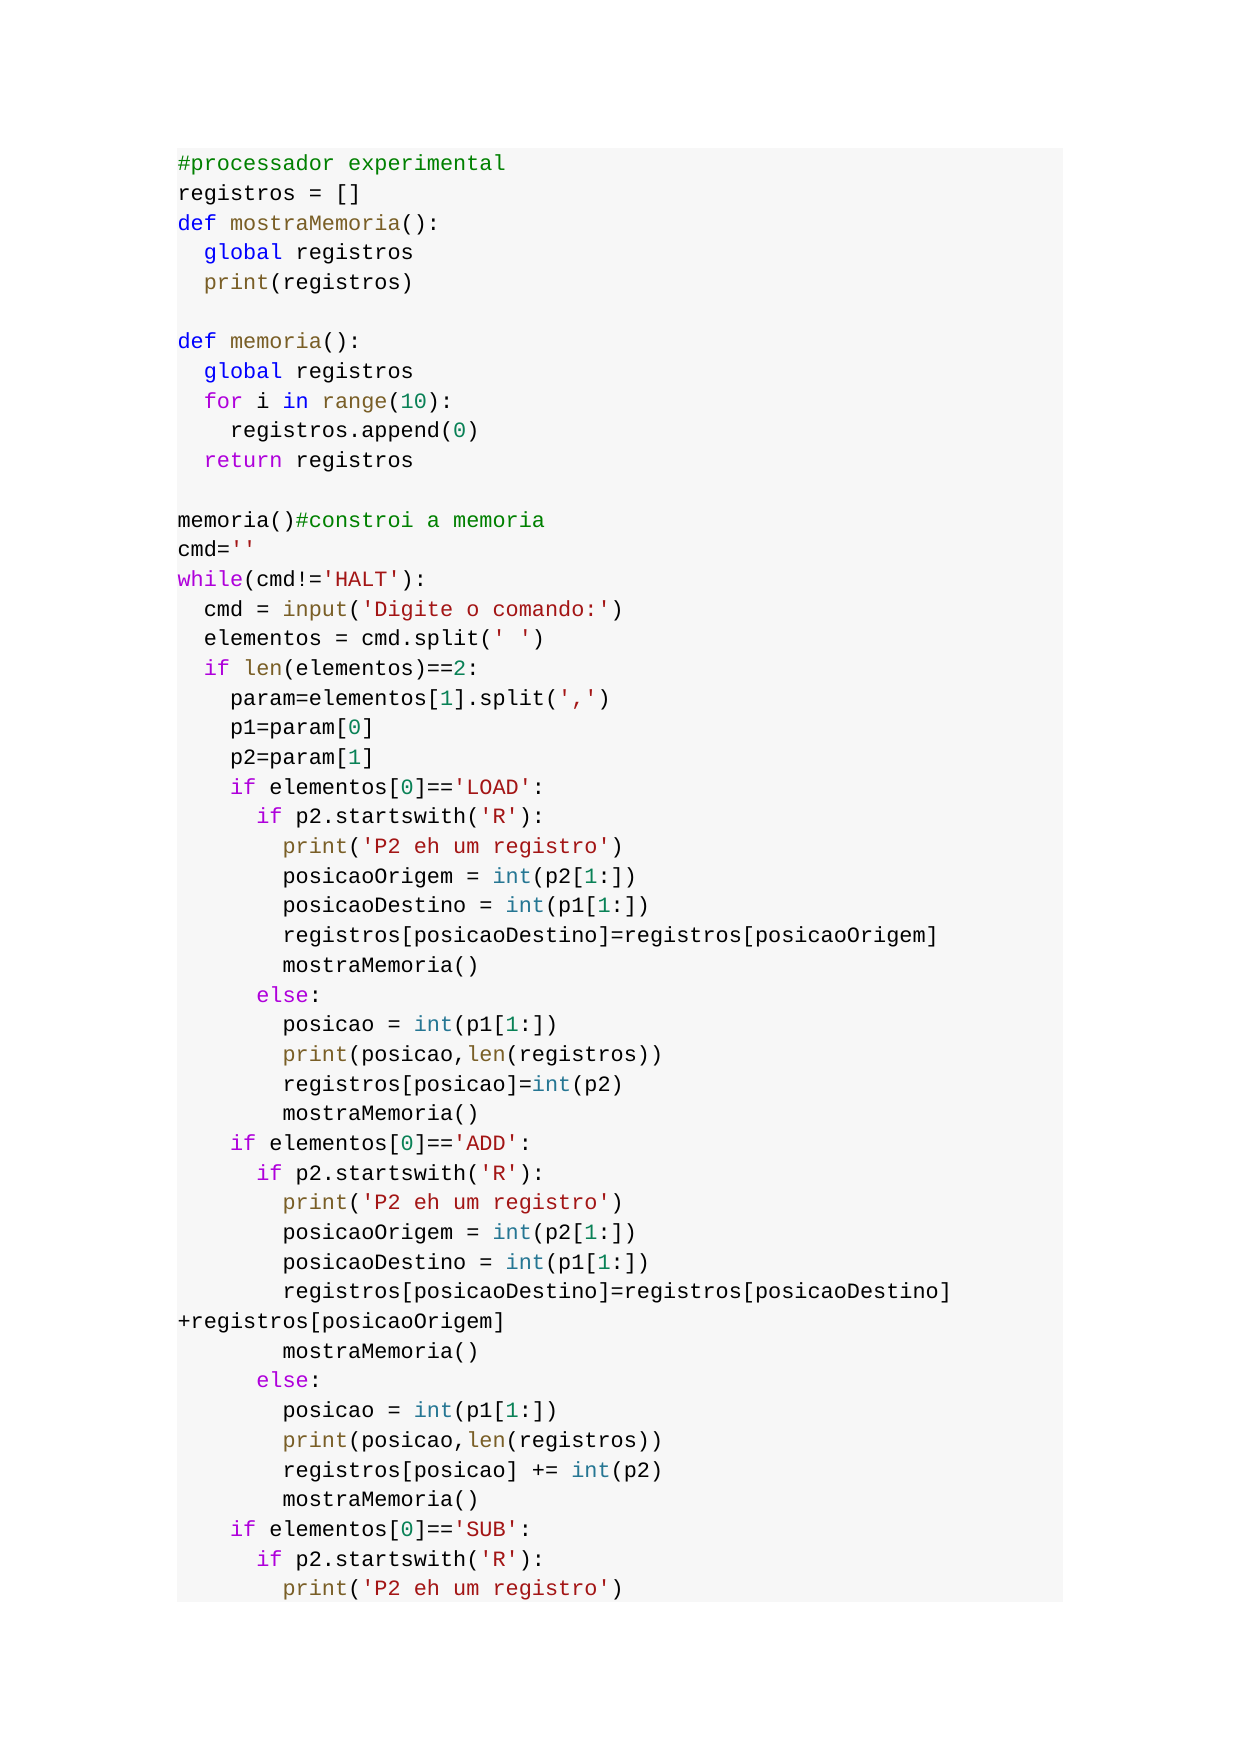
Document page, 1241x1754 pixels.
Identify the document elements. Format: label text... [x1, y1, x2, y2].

text registros = [] [177, 177, 1063, 207]
text registros[posicao] += int(p2) [177, 1454, 1063, 1483]
text if p2.startswith('R'): [177, 1543, 1063, 1573]
text cmd='' [177, 533, 1063, 563]
text def memoria(): [177, 326, 1063, 355]
text registros[posicaoDestino]=registros[posicaoDestino]+registros[posicaoOrigem] [177, 1276, 1063, 1335]
text print('P2 eh um registro') [177, 830, 1063, 860]
text posicao = int(p1[1:]) [177, 1394, 1063, 1424]
text if elementos[0]=='LOAD': [177, 771, 1063, 801]
text posicaoOrigem = int(p2[1:]) [177, 860, 1063, 890]
text global registros [177, 237, 1063, 266]
text print('P2 eh um registro') [177, 1187, 1063, 1216]
text print('P2 eh um registro') [177, 1573, 1063, 1602]
text posicaoOrigem = int(p2[1:]) [177, 1216, 1063, 1246]
text mostraMemoria() [177, 1483, 1063, 1513]
text mostraMemoria() [177, 949, 1063, 979]
text def mostraMemoria(): [177, 207, 1063, 237]
text mostraMemoria() [177, 1098, 1063, 1127]
text print(posicao,len(registros)) [177, 1424, 1063, 1454]
text if p2.startswith('R'): [177, 801, 1063, 830]
text if p2.startswith('R'): [177, 1157, 1063, 1187]
text if elementos[0]=='SUB': [177, 1513, 1063, 1543]
text elementos = cmd.split(' ') [177, 623, 1063, 652]
text while(cmd!='HALT'): [177, 563, 1063, 593]
text else: [177, 979, 1063, 1008]
text p1=param[0] [177, 712, 1063, 741]
text if elementos[0]=='ADD': [177, 1127, 1063, 1157]
text for i in range(10): [177, 385, 1063, 415]
text param=elementos[1].split(',') [177, 682, 1063, 712]
text print(posicao,len(registros)) [177, 1038, 1063, 1068]
text else: [177, 1365, 1063, 1394]
text print(registros) [177, 266, 1063, 296]
text mostraMemoria() [177, 1335, 1063, 1365]
text registros[posicao]=int(p2) [177, 1068, 1063, 1098]
text return registros [177, 444, 1063, 474]
text posicaoDestino = int(p1[1:]) [177, 1246, 1063, 1276]
text memoria()#constroi a memoria [177, 504, 1063, 533]
text cmd = input('Digite o comando:') [177, 593, 1063, 623]
text if len(elementos)==2: [177, 652, 1063, 682]
text registros[posicaoDestino]=registros[posicaoOrigem] [177, 919, 1063, 949]
text posicaoDestino = int(p1[1:]) [177, 890, 1063, 919]
text posicao = int(p1[1:]) [177, 1008, 1063, 1038]
text global registros [177, 355, 1063, 385]
text #processador experimental [177, 148, 1063, 177]
text registros.append(0) [177, 415, 1063, 444]
text p2=param[1] [177, 741, 1063, 771]
